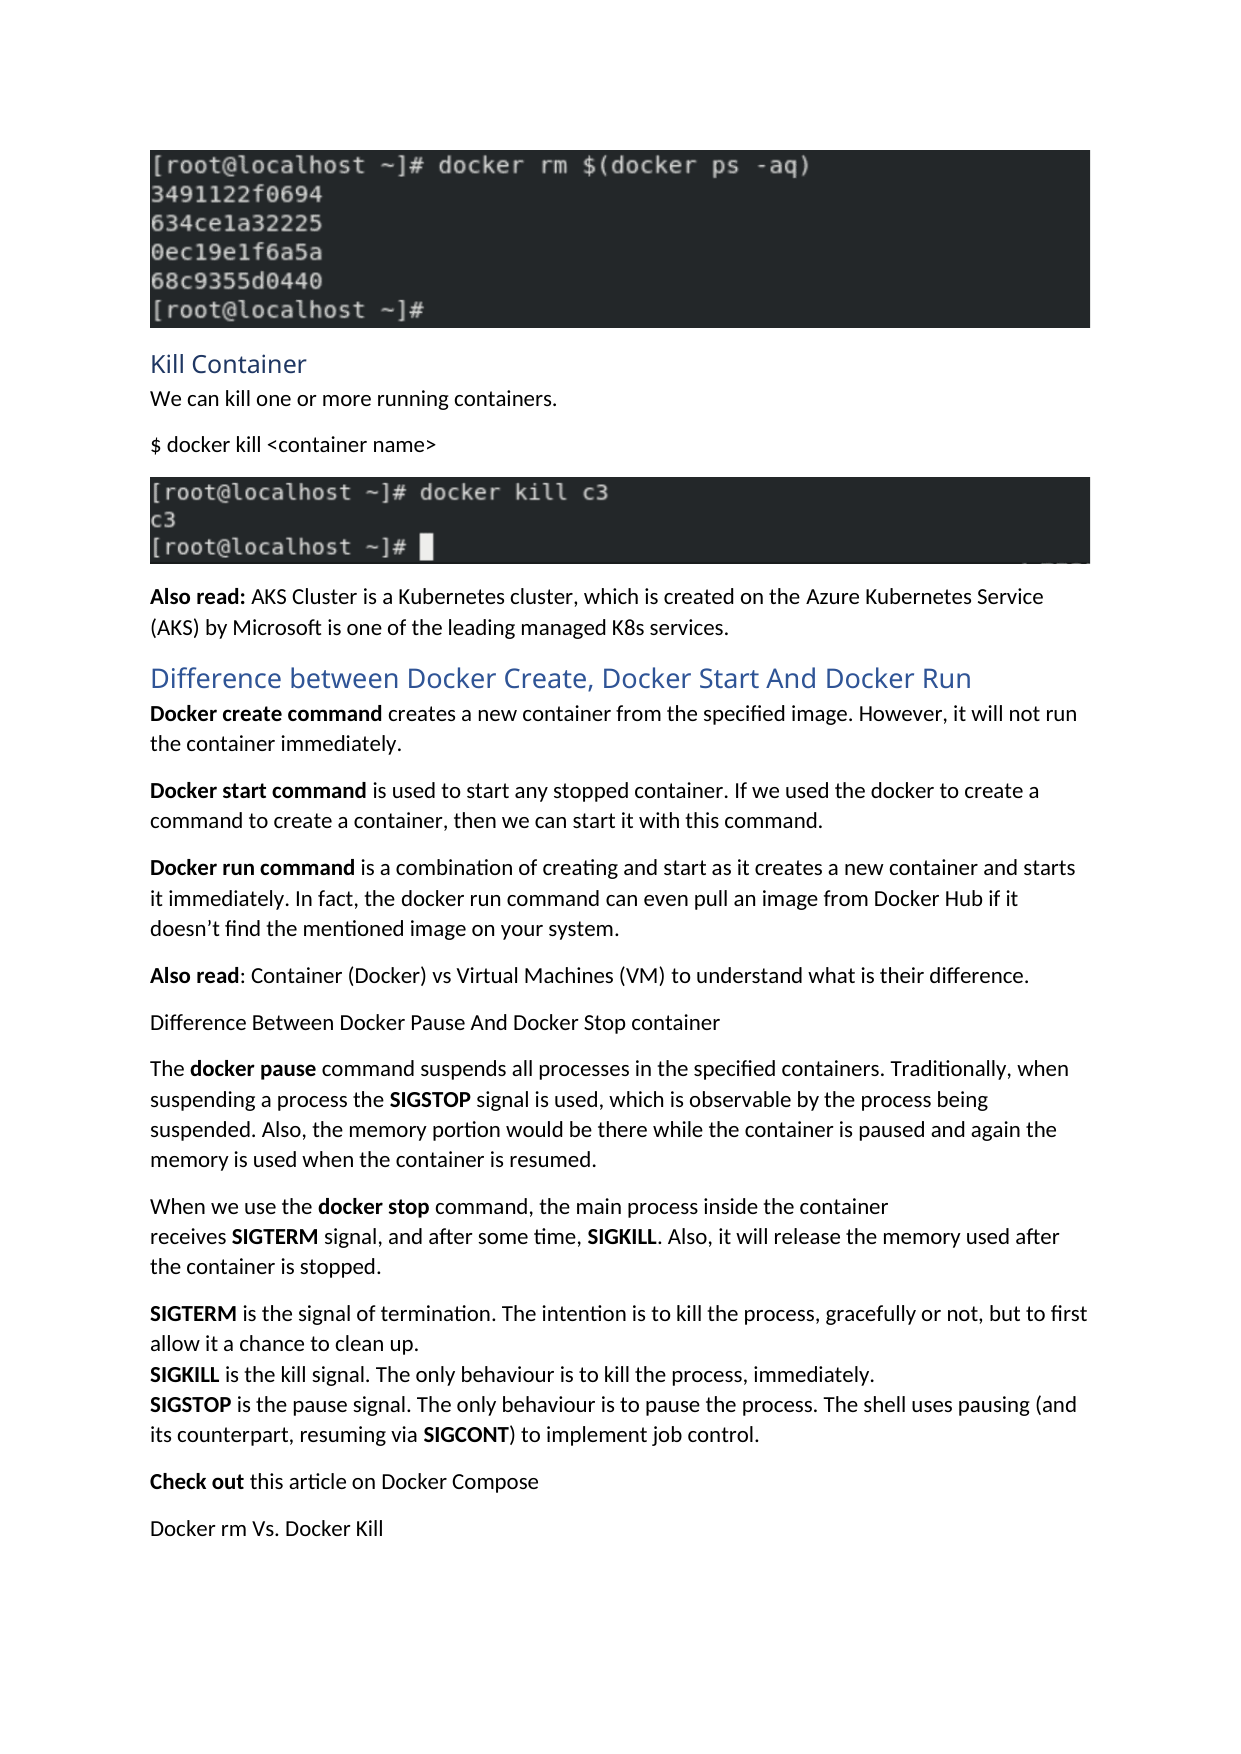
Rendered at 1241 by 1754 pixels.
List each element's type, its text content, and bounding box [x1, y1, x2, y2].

text Docker run command is a combination of creating and start as it creates a new container and starts it immediately. In fact, the docker run command can even pull an image from Docker Hub if it doesn’t find the mentioned image on your system. [150, 853, 1090, 942]
text Difference Between Docker Pause And Docker Stop container [150, 1008, 1090, 1036]
picture [150, 150, 1091, 328]
text The docker pause command suspends all processes in the specified containers. Traditionally, when suspending a process the SIGSTOP signal is used, which is observable by the process being suspended. Also, the memory portion would be there while the container is paused and again the memory is used when the container is resumed. [150, 1054, 1090, 1173]
picture [150, 477, 1091, 564]
text Also read: Container (Docker) vs Virtual Machines (VM) to understand what is their difference. [150, 961, 1090, 989]
subtitle Difference between Docker Create, Docker Start And Docker Run [150, 659, 1090, 696]
text Also read: AKS Cluster is a Kubernetes cluster, which is created on the Azure Kubernetes Service (AKS) by Microsoft is one of the leading managed K8s services. [150, 582, 1090, 641]
text Docker start command is used to start any stopped container. If we used the docker to create a command to create a container, then we can start it with this command. [150, 776, 1090, 834]
text SIGTERM is the signal of termination. The intention is to kill the process, gracefully or not, but to first allow it a chance to clean up. SIGKILL is the kill signal. The only behaviour is to kill the process, immediately. SIGSTOP is the pause signal. The only behaviour is to pause the process. The shell uses pausing (and its counterpart, resuming via SIGCONT) to implement job control. [150, 1299, 1090, 1448]
text When we use the docker stop command, the main process inside the container receives SIGTERM signal, and after some time, SIGKILL. Also, it will release the memory used after the container is stopped. [150, 1192, 1090, 1280]
text $ docker kill <container name> [150, 431, 1090, 458]
text Check out this article on Docker Compose [150, 1467, 1090, 1495]
subtitle Kill Container [150, 347, 1090, 381]
text Docker create command creates a new container from the specified image. However, it will not run the container immediately. [150, 699, 1090, 757]
text We can kill one or more running containers. [150, 384, 1090, 412]
text Docker rm Vs. Docker Kill [150, 1514, 1090, 1542]
